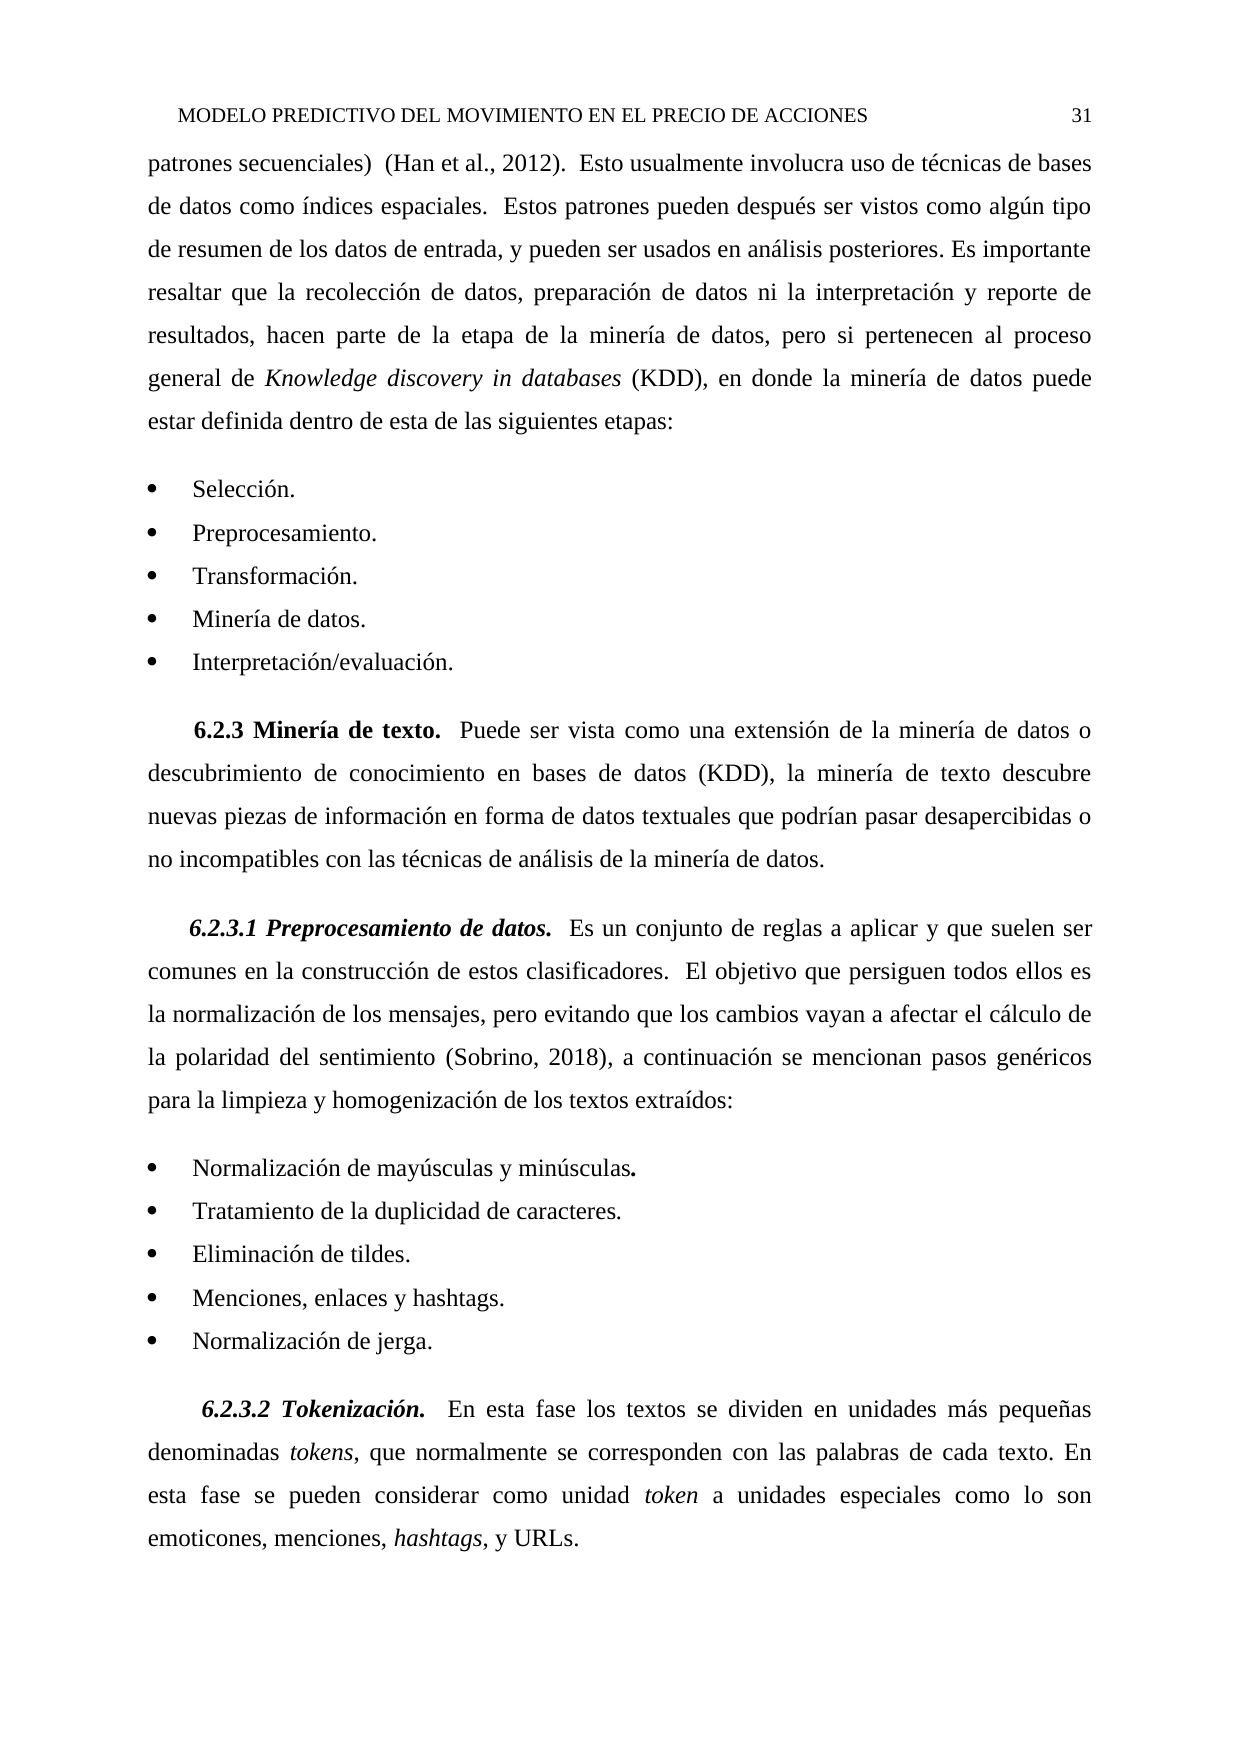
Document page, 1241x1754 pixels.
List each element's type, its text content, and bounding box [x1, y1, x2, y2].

list Selección. [148, 474, 1092, 503]
list Eliminación de tildes. [148, 1239, 1092, 1268]
text 6.2.3 Minería de texto. Puede ser vista como una extensión de la minería de datos o descubrimiento de conocimiento en bases de datos (KDD), la minería de texto descubre nuevas piezas de información en forma de datos textuales que podrían pasar desapercibidas o no incompatibles con las técnicas de análisis de la minería de datos. [148, 715, 1092, 873]
list Normalización de jerga. [148, 1326, 1092, 1354]
text 6.2.3.2 Tokenización. En esta fase los textos se dividen en unidades más pequeñas denominadas tokens, que normalmente se corresponden con las palabras de cada texto. En esta fase se pueden considerar como unidad token a unidades especiales como lo son emoticones, menciones, hashtags, y URLs. [148, 1394, 1092, 1552]
list Interpretación/evaluación. [148, 647, 1092, 676]
list Tratamiento de la duplicidad de caracteres. [148, 1196, 1092, 1225]
list Transformación. [148, 561, 1092, 589]
list Menciones, enlaces y hashtags. [148, 1283, 1092, 1311]
list Normalización de mayúsculas y minúsculas. [148, 1153, 1092, 1182]
list Minería de datos. [148, 604, 1092, 633]
text 6.2.3.1 Preprocesamiento de datos. Es un conjunto de reglas a aplicar y que suelen ser comunes en la construcción de estos clasificadores. El objetivo que persiguen todos ellos es la normalización de los mensajes, pero evitando que los cambios vayan a afectar el cálculo de la polaridad del sentimiento (Sobrino, 2018), a continuación se mencionan pasos genéricos para la limpieza y homogenización de los textos extraídos: [148, 913, 1092, 1114]
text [148, 148, 1092, 435]
list Preprocesamiento. [148, 518, 1092, 546]
